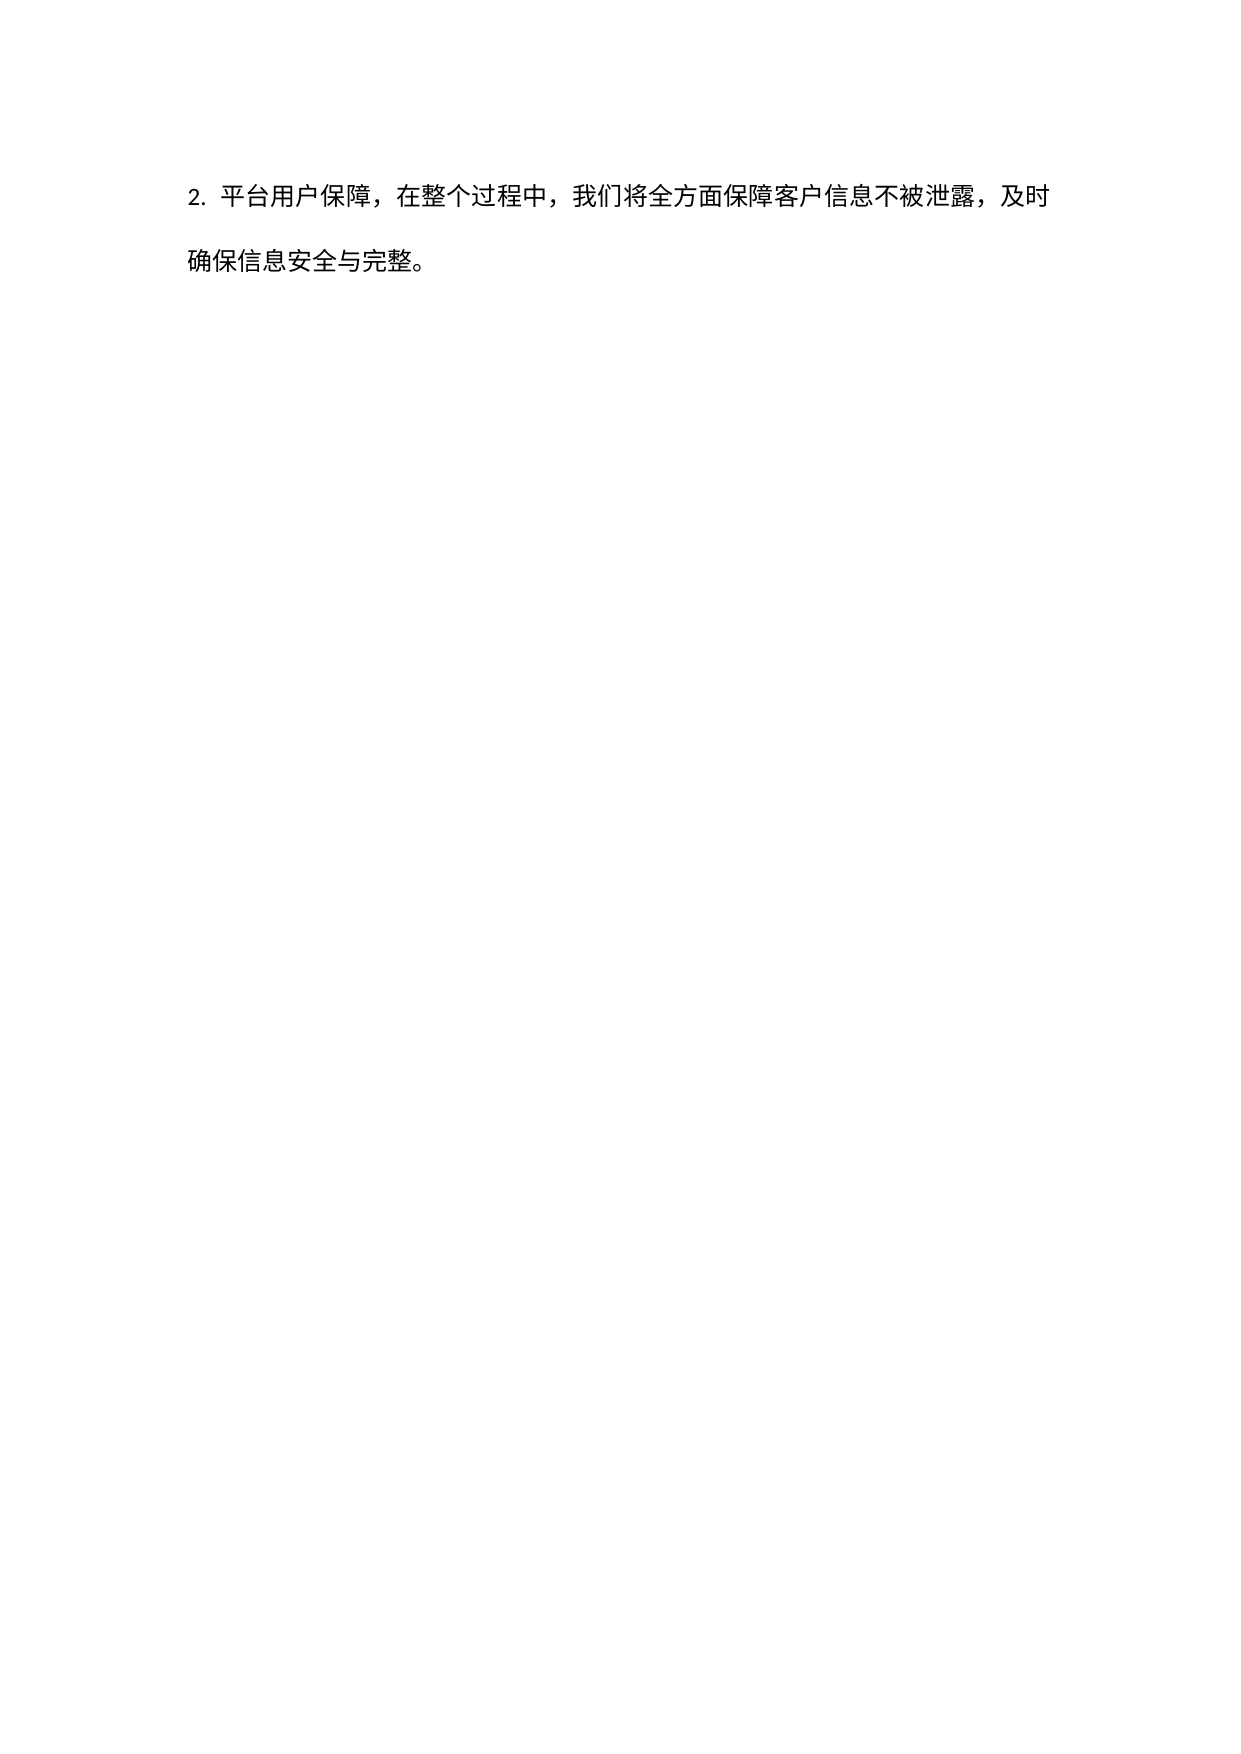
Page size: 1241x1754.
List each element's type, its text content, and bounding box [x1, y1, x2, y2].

list 平台用户保障，在整个过程中，我们将全方面保障客户信息不被泄露，及时确保信息安全与完整。 [187, 162, 1053, 292]
